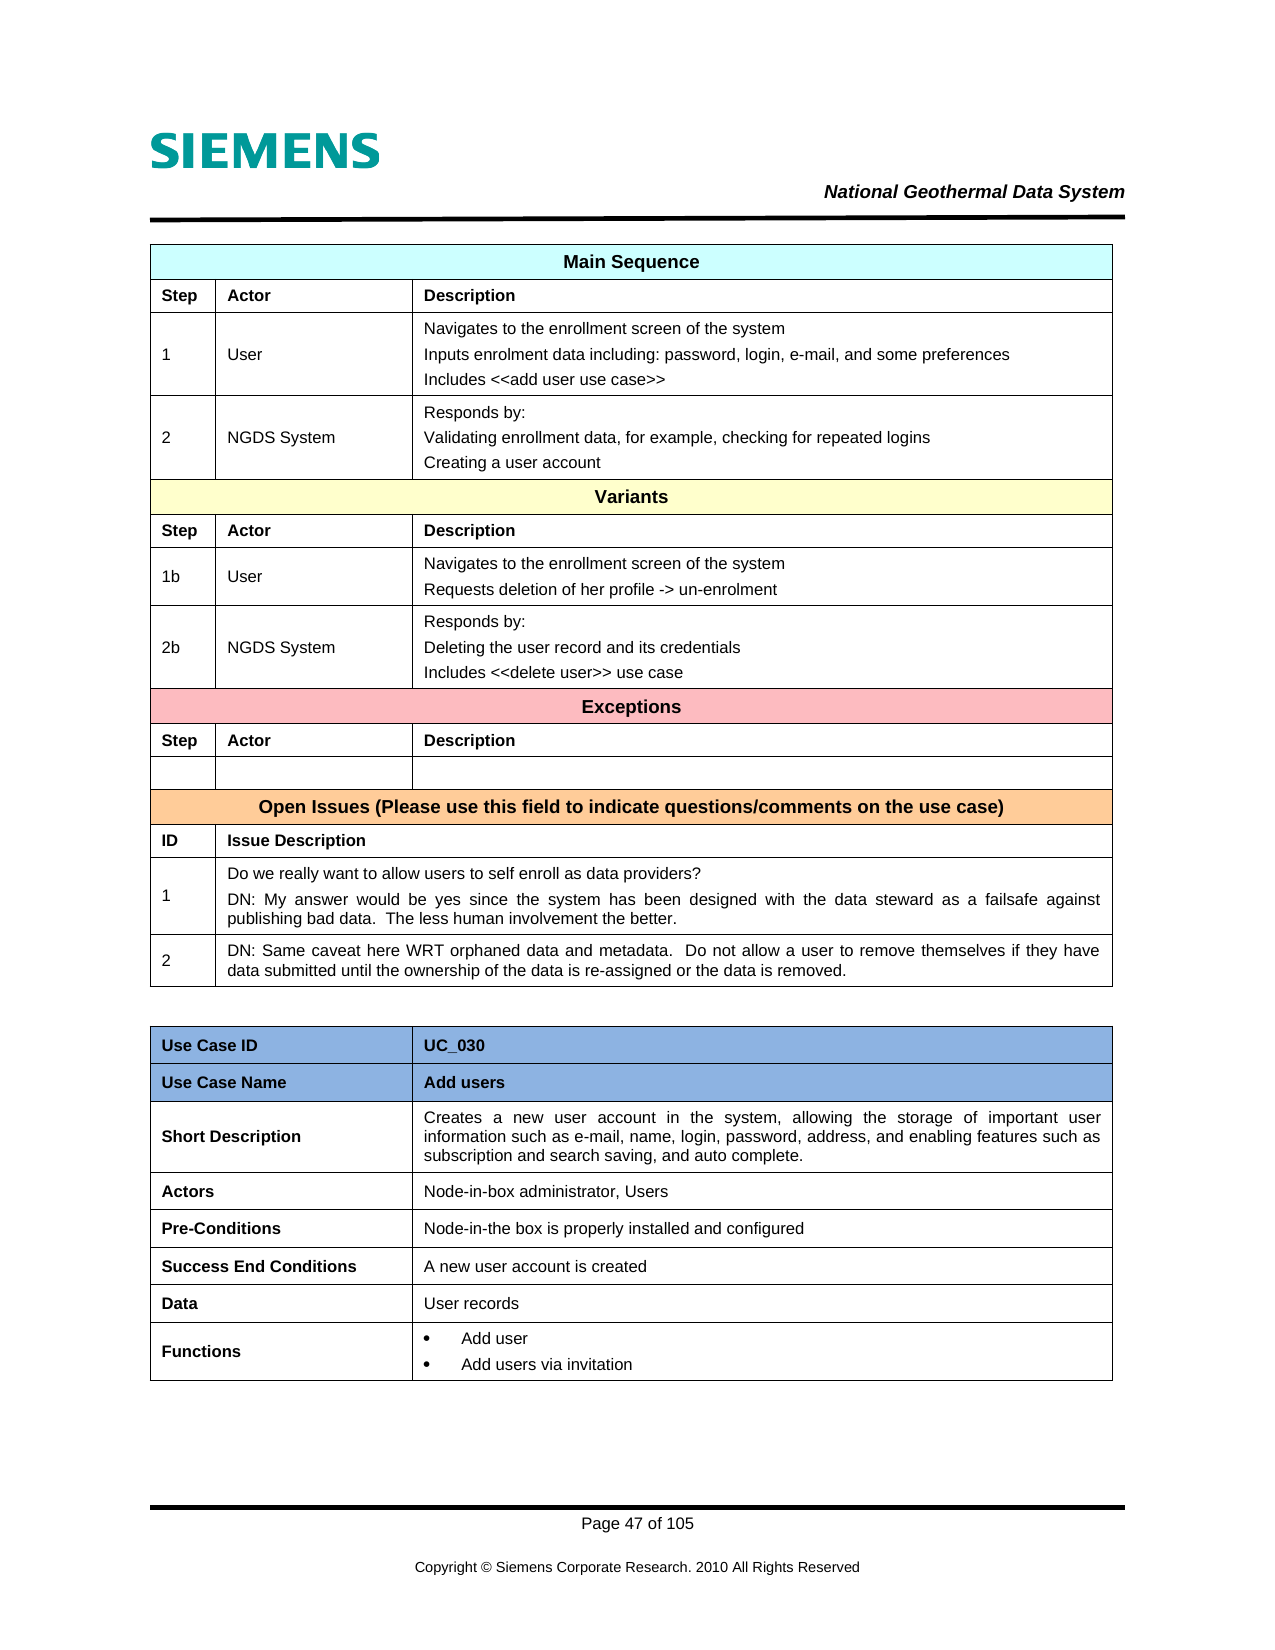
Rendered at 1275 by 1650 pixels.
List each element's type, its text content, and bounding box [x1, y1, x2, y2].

table_cell Short Description [151, 1102, 412, 1172]
table_cell Responds by: Validating enrollment data, for example, checking for repeated logins Creating a user account [413, 396, 1112, 479]
table_cell DN: Same caveat here WRT orphaned data and metadata. Do not allow a user to remove themselves if they have data submitted until the ownership of the data is re-assigned or the data is removed. [216, 935, 1112, 986]
table_cell Creates a new user account in the system, allowing the storage of important user information such as e-mail, name, login, password, address, and enabling features such as subscription and search saving, and auto complete. [413, 1102, 1112, 1172]
table_cell Add user Add users via invitation [413, 1323, 1112, 1380]
table_cell [151, 757, 215, 789]
table_cell ID [151, 825, 215, 857]
table_cell A new user account is created [413, 1248, 1112, 1284]
table_cell NGDS System [216, 606, 412, 688]
table_cell Add users [413, 1064, 1112, 1101]
table_cell Description [413, 724, 1112, 756]
table_cell Actors [151, 1173, 412, 1209]
table_cell Navigates to the enrollment screen of the system Requests deletion of her profile -> un-enrolment [413, 548, 1112, 605]
table_cell Use Case Name [151, 1064, 412, 1101]
table_cell Main Sequence [151, 245, 1112, 279]
table_cell 2b [151, 606, 215, 688]
table_cell Functions [151, 1323, 412, 1380]
table_cell User [216, 548, 412, 605]
table_cell Step [151, 724, 215, 756]
table_cell [216, 757, 412, 789]
table_cell Responds by: Deleting the user record and its credentials Includes <<delete user>> use case [413, 606, 1112, 688]
table_cell [413, 757, 1112, 789]
table_header Use Case ID [151, 1027, 412, 1063]
table_cell 2 [151, 935, 215, 986]
table_cell Issue Description [216, 825, 1112, 857]
table_cell Actor [216, 280, 412, 312]
table_cell 2 [151, 396, 215, 479]
table_cell 1 [151, 313, 215, 395]
table_cell Data [151, 1285, 412, 1322]
table_cell Success End Conditions [151, 1248, 412, 1284]
table_cell Actor [216, 515, 412, 547]
table_cell 1b [151, 548, 215, 605]
table_cell NGDS System [216, 396, 412, 479]
table_cell Step [151, 280, 215, 312]
table_cell User records [413, 1285, 1112, 1322]
picture [150, 132, 380, 169]
table_cell Open Issues (Please use this field to indicate questions/comments on the use case) [151, 790, 1112, 824]
table_cell 1 [151, 858, 215, 934]
table_cell Step [151, 515, 215, 547]
table_cell Description [413, 280, 1112, 312]
table_cell Exceptions [151, 689, 1112, 723]
table_cell Navigates to the enrollment screen of the system Inputs enrolment data including: password, login, e-mail, and some preferences Includes <<add user use case>> [413, 313, 1112, 395]
table_cell User [216, 313, 412, 395]
table_cell Description [413, 515, 1112, 547]
table_cell Do we really want to allow users to self enroll as data providers? DN: My answer would be yes since the system has been designed with the data steward as a failsafe against publishing bad data. The less human involvement the better. [216, 858, 1112, 934]
table_header UC_030 [413, 1027, 1112, 1063]
table_cell Node-in-box administrator, Users [413, 1173, 1112, 1209]
table_cell Actor [216, 724, 412, 756]
table_cell Variants [151, 480, 1112, 514]
table_cell Pre-Conditions [151, 1210, 412, 1247]
table_cell Node-in-the box is properly installed and configured [413, 1210, 1112, 1247]
